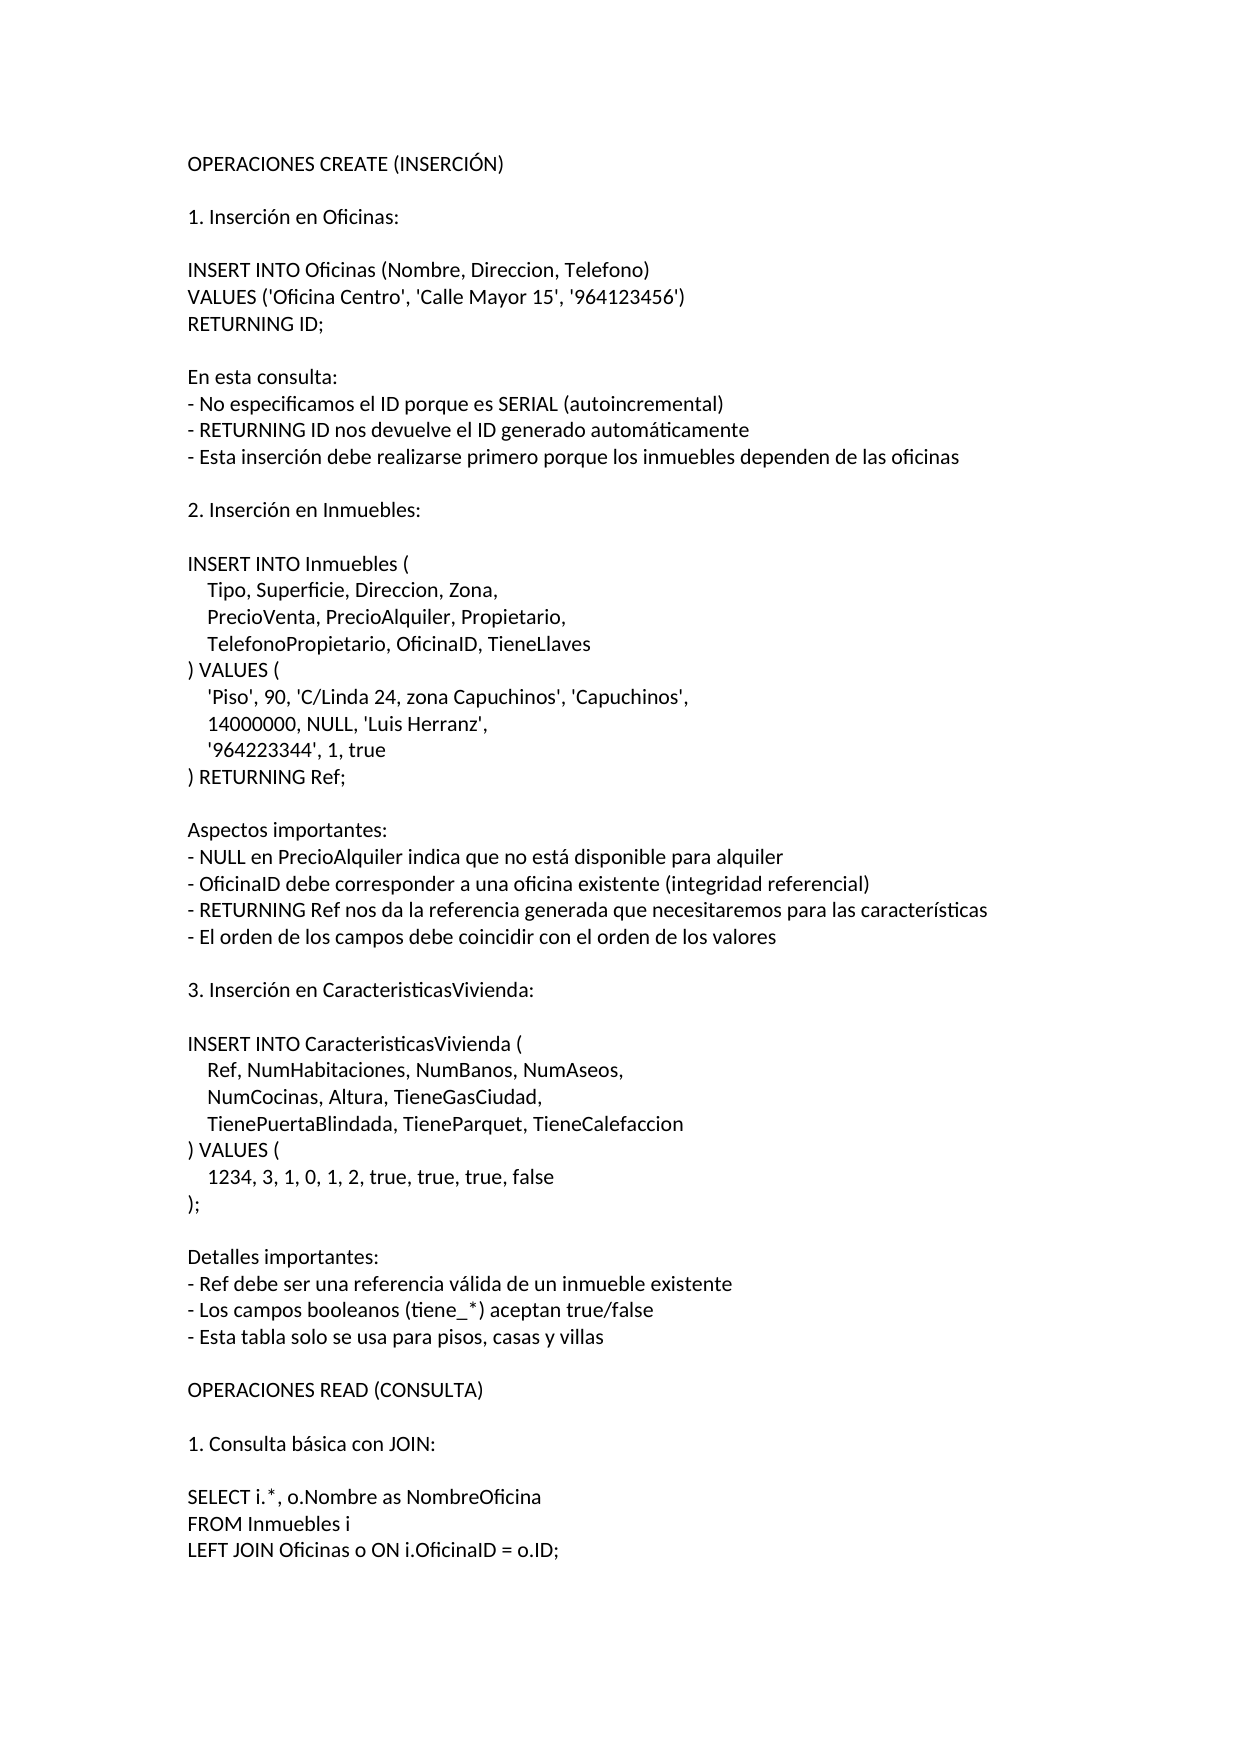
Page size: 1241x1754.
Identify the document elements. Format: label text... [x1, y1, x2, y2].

text Aspectos importantes: [187, 817, 1053, 843]
text Tipo, Superficie, Direccion, Zona, [187, 577, 1053, 603]
text Ref, NumHabitaciones, NumBanos, NumAseos, [187, 1057, 1053, 1083]
text Detalles importantes: [187, 1243, 1053, 1270]
text LEFT JOIN Oficinas o ON i.OficinaID = o.ID; [187, 1537, 1053, 1563]
text ) VALUES ( [187, 657, 1053, 683]
text 14000000, NULL, 'Luis Herranz', [187, 710, 1053, 737]
text ); [187, 1190, 1053, 1217]
text - Ref debe ser una referencia válida de un inmueble existente [187, 1270, 1053, 1297]
text SELECT i.*, o.Nombre as NombreOficina [187, 1483, 1053, 1510]
text '964223344', 1, true [187, 737, 1053, 763]
text 'Piso', 90, 'C/Linda 24, zona Capuchinos', 'Capuchinos', [187, 683, 1053, 710]
text 2. Inserción en Inmuebles: [187, 497, 1053, 523]
text VALUES ('Oficina Centro', 'Calle Mayor 15', '964123456') [187, 283, 1053, 310]
text - No especificamos el ID porque es SERIAL (autoincremental) [187, 390, 1053, 417]
text - RETURNING ID nos devuelve el ID generado automáticamente [187, 417, 1053, 443]
text OPERACIONES READ (CONSULTA) [187, 1377, 1053, 1403]
text - NULL en PrecioAlquiler indica que no está disponible para alquiler [187, 843, 1053, 870]
text 3. Inserción en CaracteristicasVivienda: [187, 977, 1053, 1003]
text INSERT INTO Inmuebles ( [187, 550, 1053, 577]
text En esta consulta: [187, 363, 1053, 390]
text RETURNING ID; [187, 310, 1053, 337]
text - Los campos booleanos (tiene_*) aceptan true/false [187, 1297, 1053, 1323]
text - El orden de los campos debe coincidir con el orden de los valores [187, 923, 1053, 950]
text 1. Inserción en Oficinas: [187, 203, 1053, 230]
text - Esta tabla solo se usa para pisos, casas y villas [187, 1323, 1053, 1350]
text INSERT INTO CaracteristicasVivienda ( [187, 1030, 1053, 1057]
text OPERACIONES CREATE (INSERCIÓN) [187, 150, 1053, 177]
text PrecioVenta, PrecioAlquiler, Propietario, [187, 603, 1053, 630]
text INSERT INTO Oficinas (Nombre, Direccion, Telefono) [187, 257, 1053, 283]
text TelefonoPropietario, OficinaID, TieneLlaves [187, 630, 1053, 657]
text ) RETURNING Ref; [187, 763, 1053, 790]
text 1234, 3, 1, 0, 1, 2, true, true, true, false [187, 1163, 1053, 1190]
text 1. Consulta básica con JOIN: [187, 1430, 1053, 1457]
text FROM Inmuebles i [187, 1510, 1053, 1537]
text - RETURNING Ref nos da la referencia generada que necesitaremos para las características [187, 897, 1053, 923]
text TienePuertaBlindada, TieneParquet, TieneCalefaccion [187, 1110, 1053, 1137]
text - Esta inserción debe realizarse primero porque los inmuebles dependen de las oficinas [187, 443, 1053, 470]
text ) VALUES ( [187, 1137, 1053, 1163]
text NumCocinas, Altura, TieneGasCiudad, [187, 1083, 1053, 1110]
text - OficinaID debe corresponder a una oficina existente (integridad referencial) [187, 870, 1053, 897]
